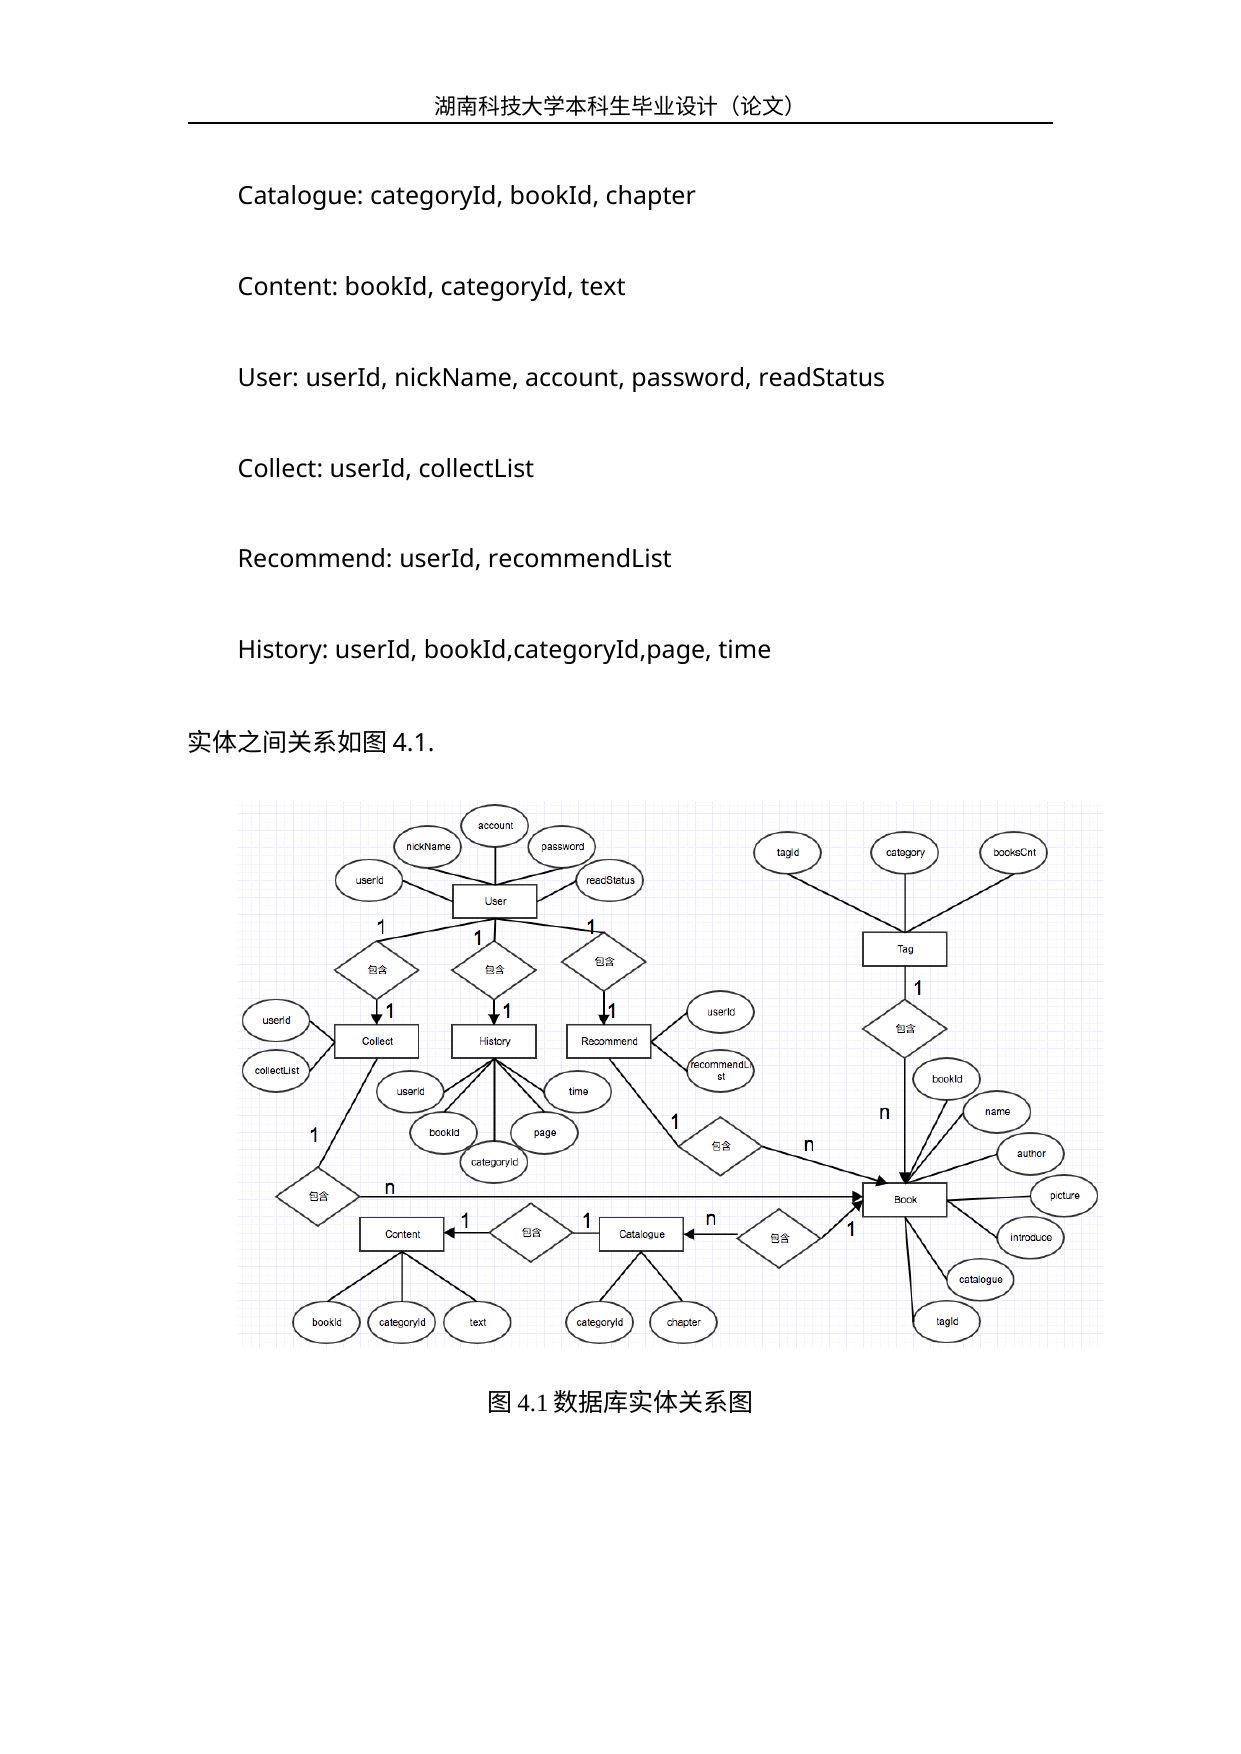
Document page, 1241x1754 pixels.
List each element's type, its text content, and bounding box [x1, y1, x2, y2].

text User: userId, nickName, account, password, readStatus [187, 344, 1053, 409]
text Content: bookId, categoryId, text [187, 253, 1053, 318]
text Collect: userId, collectList [187, 435, 1053, 500]
picture [237, 802, 1103, 1348]
text History: userId, bookId,categoryId,page, time [187, 617, 1053, 682]
text Recommend: userId, recommendList [187, 526, 1053, 591]
text 实体之间关系如图4.1. [187, 708, 1053, 773]
text Catalogue: categoryId, bookId, chapter [187, 162, 1053, 227]
